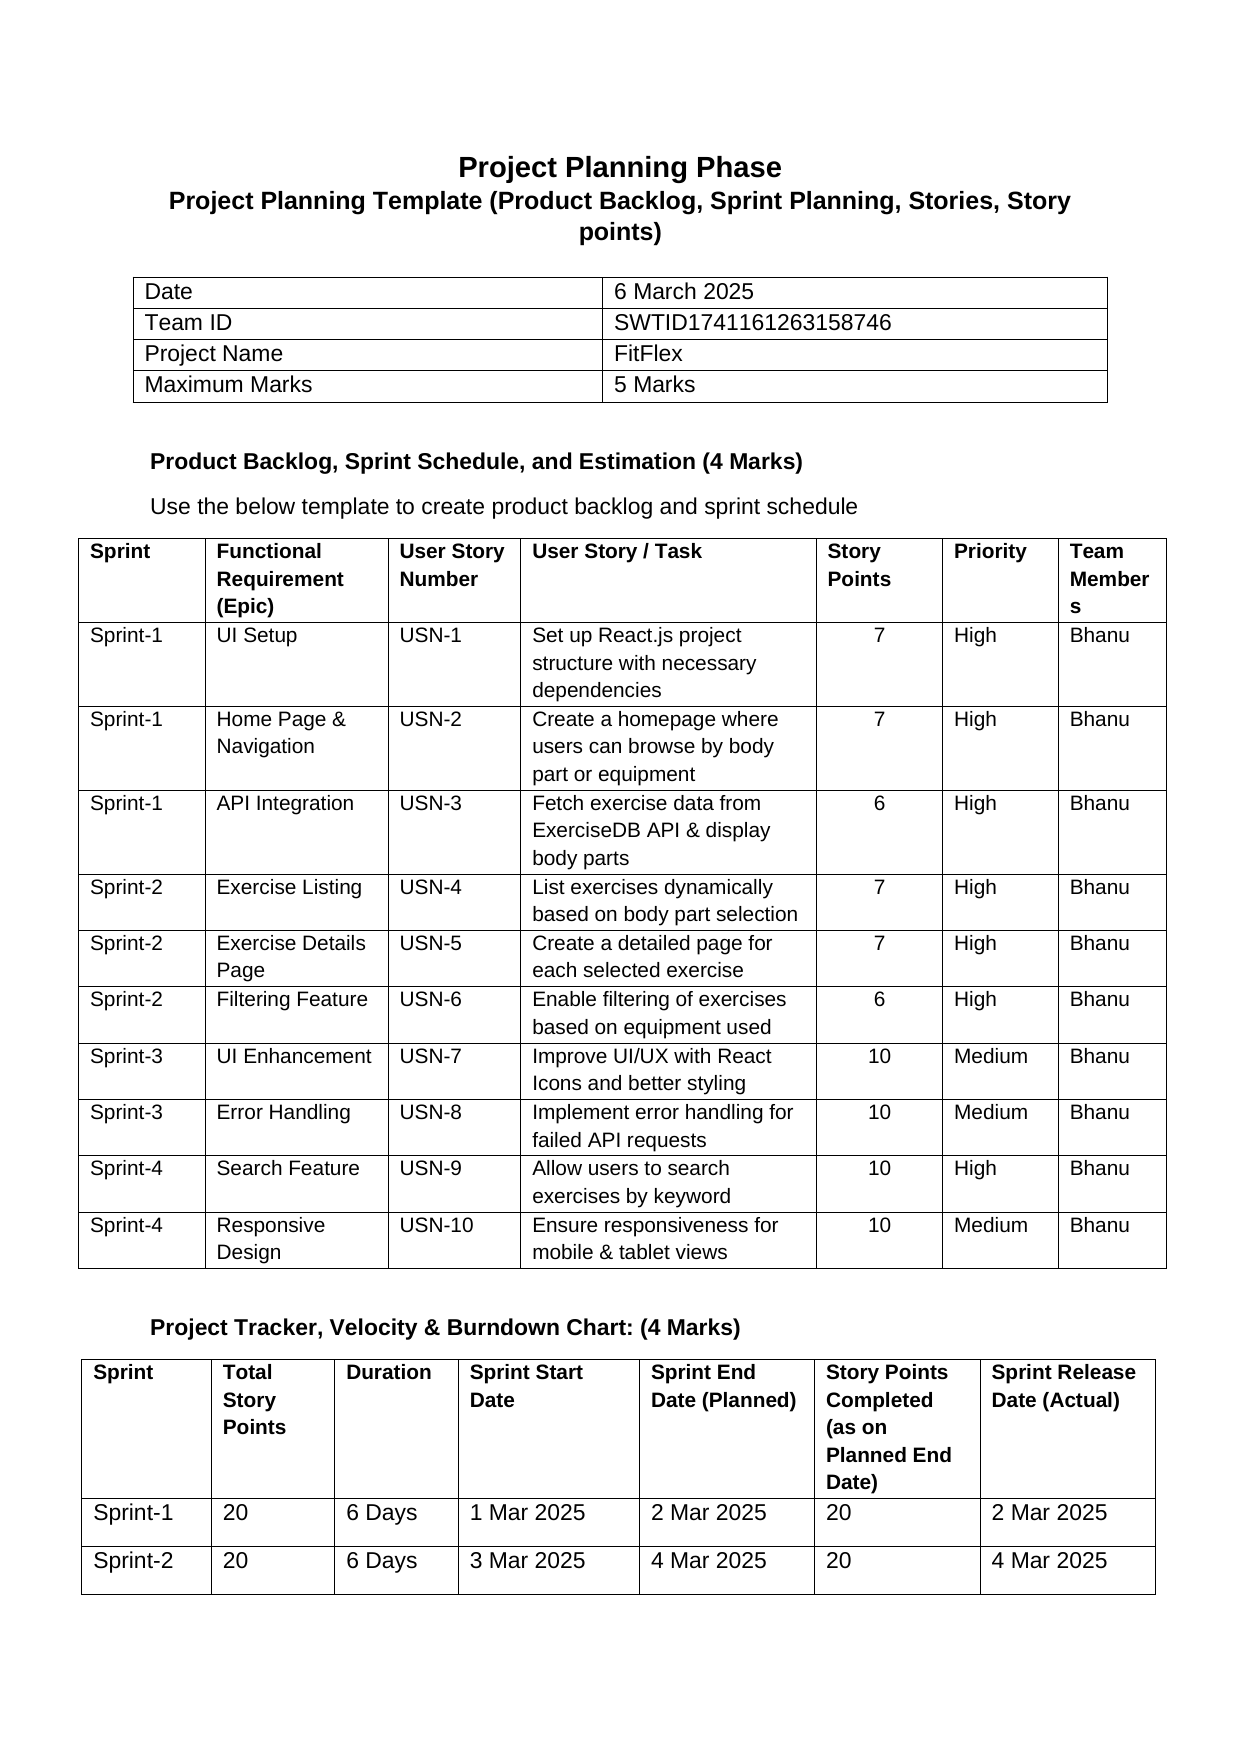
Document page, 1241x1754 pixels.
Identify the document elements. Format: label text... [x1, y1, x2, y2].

table_header Duration [335, 1360, 458, 1498]
table_cell Bhanu [1059, 931, 1166, 986]
table_cell 2 Mar 2025 [981, 1499, 1155, 1546]
table_cell Set up React.js project structure with necessary dependencies [521, 623, 816, 706]
table_cell High [943, 931, 1058, 986]
table_cell Medium [943, 1044, 1058, 1099]
table_cell USN-1 [389, 623, 520, 706]
table_header Total Story Points [212, 1360, 334, 1498]
table_cell UI Enhancement [206, 1044, 388, 1099]
table_cell 7 [817, 707, 942, 789]
table_cell USN-6 [389, 987, 520, 1042]
table_cell Create a detailed page for each selected exercise [521, 931, 816, 986]
table_cell Sprint-1 [79, 707, 205, 789]
table_cell 6 Days [335, 1499, 458, 1546]
table_cell Exercise Listing [206, 875, 388, 930]
table_cell Home Page & Navigation [206, 707, 388, 789]
table_cell USN-7 [389, 1044, 520, 1099]
table_cell Bhanu [1059, 1100, 1166, 1155]
table_cell Exercise Details Page [206, 931, 388, 986]
table_header Sprint [82, 1360, 211, 1498]
table_cell Error Handling [206, 1100, 388, 1155]
text Project Planning Phase [150, 150, 1090, 183]
table_cell Maximum Marks [134, 371, 602, 402]
text Project Tracker, Velocity & Burndown Chart: (4 Marks) [150, 1314, 1090, 1340]
table_header Sprint Release Date (Actual) [981, 1360, 1155, 1498]
table_cell Bhanu [1059, 791, 1166, 873]
table_cell Responsive Design [206, 1213, 388, 1268]
table_header Date [134, 278, 602, 308]
table_cell Team ID [134, 309, 602, 339]
table_cell Sprint-1 [79, 623, 205, 706]
table_cell Filtering Feature [206, 987, 388, 1042]
table_cell USN-2 [389, 707, 520, 789]
table_cell Bhanu [1059, 987, 1166, 1042]
table_cell 20 [212, 1547, 334, 1594]
table_cell Sprint-2 [79, 987, 205, 1042]
table_cell Create a homepage where users can browse by body part or equipment [521, 707, 816, 789]
table_cell 2 Mar 2025 [640, 1499, 814, 1546]
table_header Sprint [79, 539, 205, 622]
table_header Sprint Start Date [459, 1360, 639, 1498]
table_cell Bhanu [1059, 875, 1166, 930]
table_cell Sprint-2 [79, 875, 205, 930]
text Use the below template to create product backlog and sprint schedule [150, 493, 1090, 519]
table_cell 6 [817, 987, 942, 1042]
table_cell Bhanu [1059, 1044, 1166, 1099]
table_cell Improve UI/UX with React Icons and better styling [521, 1044, 816, 1099]
table_header 6 March 2025 [603, 278, 1107, 308]
table_cell Sprint-3 [79, 1044, 205, 1099]
table_cell Bhanu [1059, 707, 1166, 789]
table_cell 10 [817, 1100, 942, 1155]
table_cell 5 Marks [603, 371, 1107, 402]
table_cell 20 [815, 1547, 980, 1594]
table_cell USN-5 [389, 931, 520, 986]
table_cell Medium [943, 1100, 1058, 1155]
table_cell 4 Mar 2025 [640, 1547, 814, 1594]
table_cell High [943, 987, 1058, 1042]
table_cell UI Setup [206, 623, 388, 706]
table_cell 3 Mar 2025 [459, 1547, 639, 1594]
table_header Story Points [817, 539, 942, 622]
table_cell 7 [817, 623, 942, 706]
table_cell Sprint-2 [79, 931, 205, 986]
table_cell 7 [817, 931, 942, 986]
table_cell 20 [815, 1499, 980, 1546]
text Product Backlog, Sprint Schedule, and Estimation (4 Marks) [150, 448, 1090, 474]
table_cell High [943, 623, 1058, 706]
table_cell 10 [817, 1156, 942, 1212]
table_header Priority [943, 539, 1058, 622]
table_header Sprint End Date (Planned) [640, 1360, 814, 1498]
table_cell SWTID1741161263158746 [603, 309, 1107, 339]
table_cell Project Name [134, 340, 602, 370]
table_header User Story Number [389, 539, 520, 622]
table_cell USN-8 [389, 1100, 520, 1155]
table_cell Bhanu [1059, 623, 1166, 706]
table_cell Sprint-4 [79, 1156, 205, 1212]
table_cell Fetch exercise data from ExerciseDB API & display body parts [521, 791, 816, 873]
table_cell API Integration [206, 791, 388, 873]
table_cell Search Feature [206, 1156, 388, 1212]
table_cell Medium [943, 1213, 1058, 1268]
table_cell High [943, 875, 1058, 930]
table_cell 10 [817, 1044, 942, 1099]
table_cell 6 Days [335, 1547, 458, 1594]
table_cell Sprint-1 [82, 1499, 211, 1546]
table_header Functional Requirement (Epic) [206, 539, 388, 622]
table_cell USN-10 [389, 1213, 520, 1268]
table_cell High [943, 791, 1058, 873]
table_cell Implement error handling for failed API requests [521, 1100, 816, 1155]
table_header User Story / Task [521, 539, 816, 622]
table_cell Sprint-2 [82, 1547, 211, 1594]
table_cell Bhanu [1059, 1213, 1166, 1268]
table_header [815, 1360, 980, 1498]
table_cell Sprint-1 [79, 791, 205, 873]
table_cell 6 [817, 791, 942, 873]
table_cell USN-4 [389, 875, 520, 930]
table_cell Ensure responsiveness for mobile & tablet views [521, 1213, 816, 1268]
table_header Team Members [1059, 539, 1166, 622]
table_cell High [943, 707, 1058, 789]
table_cell USN-9 [389, 1156, 520, 1212]
table_cell 7 [817, 875, 942, 930]
table_cell Enable filtering of exercises based on equipment used [521, 987, 816, 1042]
table_cell Allow users to search exercises by keyword [521, 1156, 816, 1212]
table_cell 4 Mar 2025 [981, 1547, 1155, 1594]
text Project Planning Template (Product Backlog, Sprint Planning, Stories, Story points) [150, 186, 1090, 246]
table_cell 20 [212, 1499, 334, 1546]
table_cell 10 [817, 1213, 942, 1268]
table_cell FitFlex [603, 340, 1107, 370]
table_cell Sprint-3 [79, 1100, 205, 1155]
table_cell List exercises dynamically based on body part selection [521, 875, 816, 930]
table_cell Sprint-4 [79, 1213, 205, 1268]
table_cell High [943, 1156, 1058, 1212]
table_cell Bhanu [1059, 1156, 1166, 1212]
table_cell USN-3 [389, 791, 520, 873]
table_cell 1 Mar 2025 [459, 1499, 639, 1546]
